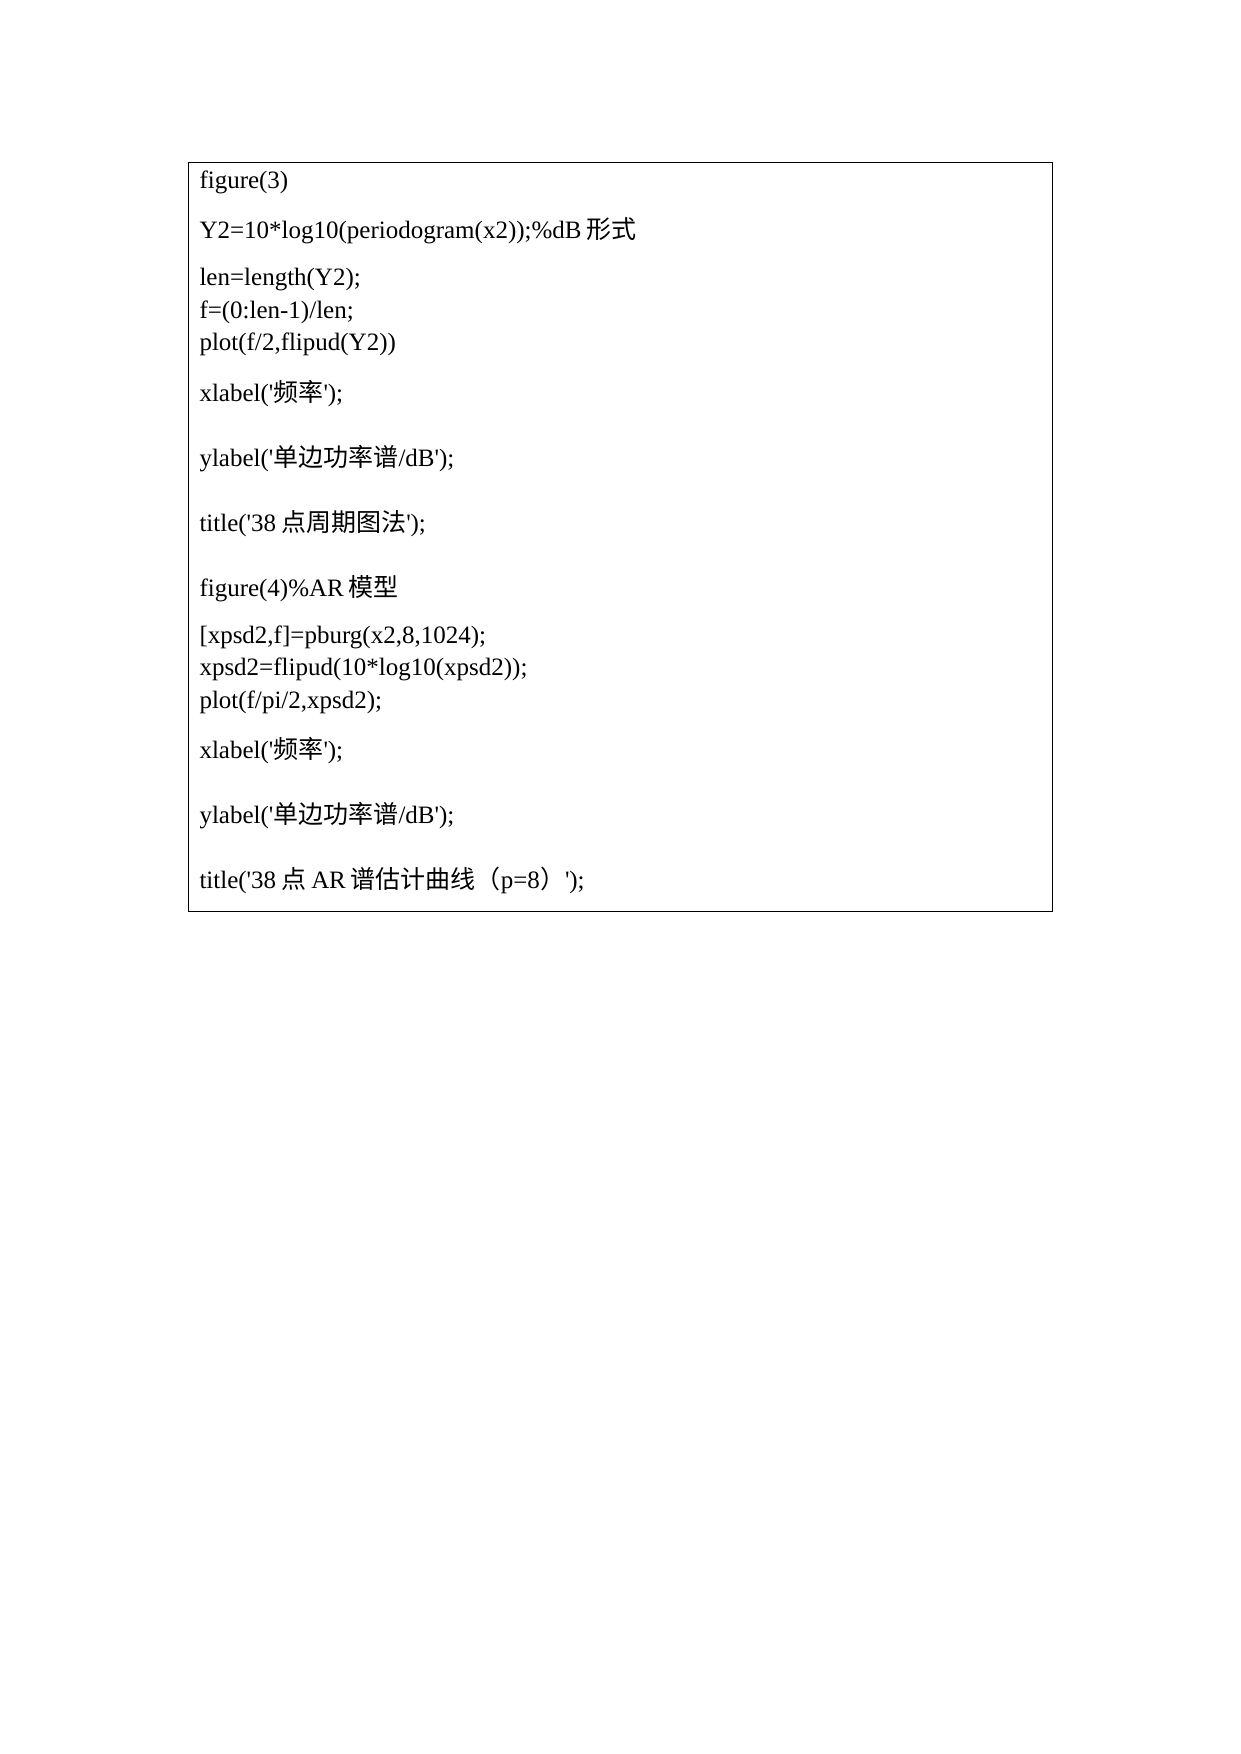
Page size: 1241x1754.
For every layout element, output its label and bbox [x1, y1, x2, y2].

table_header [189, 163, 1052, 911]
